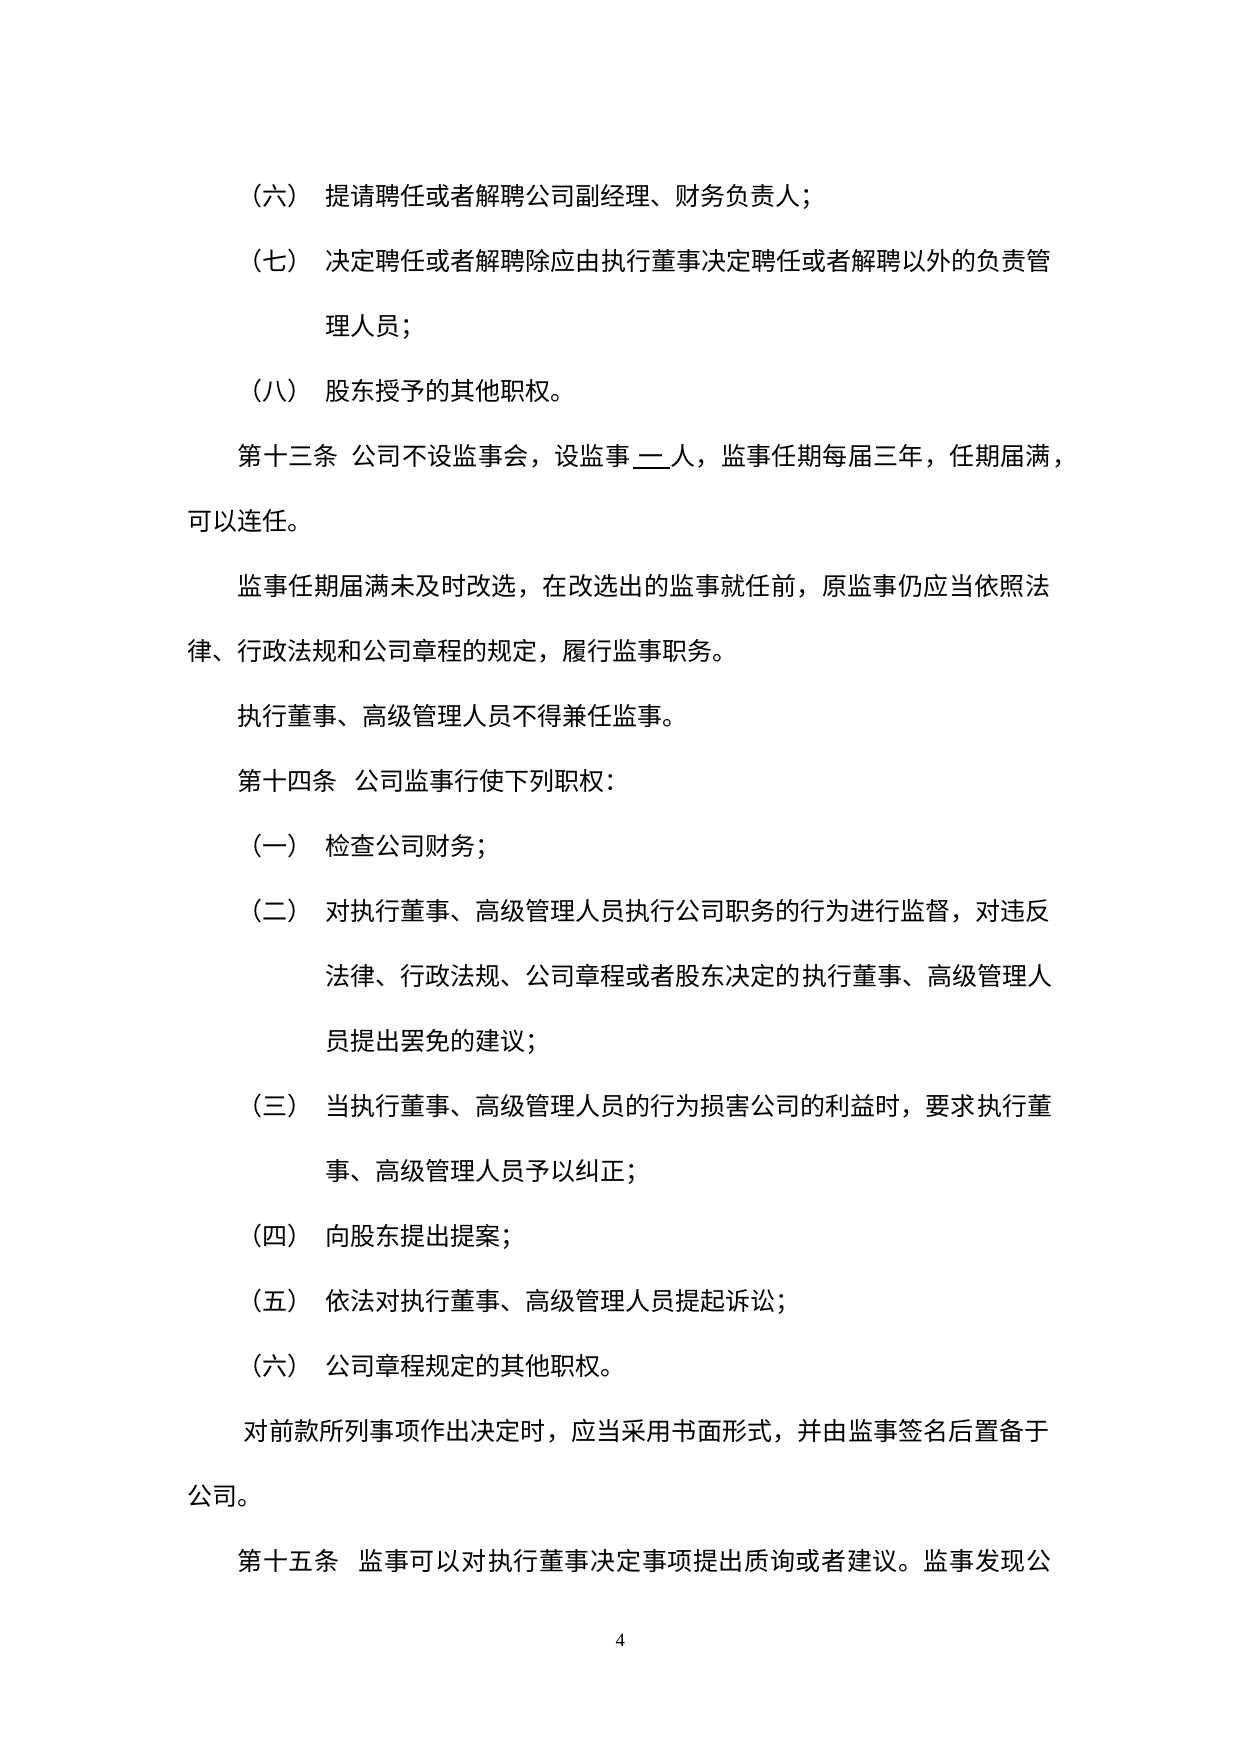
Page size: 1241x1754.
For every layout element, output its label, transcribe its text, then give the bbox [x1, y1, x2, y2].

text 第十四条 公司监事行使下列职权： [188, 747, 1053, 812]
text 监事任期届满未及时改选，在改选出的监事就任前，原监事仍应当依照法律、行政法规和公司章程的规定，履行监事职务。 [188, 552, 1053, 682]
list 当执行董事、高级管理人员的行为损害公司的利益时，要求执行董事、高级管理人员予以纠正； [238, 1072, 1053, 1202]
list 对执行董事、高级管理人员执行公司职务的行为进行监督，对违反法律、行政法规、公司章程或者股东决定的执行董事、高级管理人员提出罢免的建议； [238, 877, 1053, 1072]
list 决定聘任或者解聘除应由执行董事决定聘任或者解聘以外的负责管理人员； [237, 227, 1053, 357]
text 执行董事、高级管理人员不得兼任监事。 [188, 682, 1053, 747]
list 提请聘任或者解聘公司副经理、财务负责人； [237, 162, 1053, 227]
list 向股东提出提案； [238, 1202, 1053, 1267]
list 公司章程规定的其他职权。 [238, 1332, 1053, 1397]
list 检查公司财务； [238, 812, 1053, 877]
list 股东授予的其他职权。 [237, 357, 1053, 422]
text 第十三条 公司不设监事会，设监事 一 人，监事任期每届三年，任期届满，可以连任。 [187, 422, 1053, 552]
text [187, 1527, 1053, 1592]
text 对前款所列事项作出决定时，应当采用书面形式，并由监事签名后置备于公司。 [187, 1397, 1053, 1527]
list 依法对执行董事、高级管理人员提起诉讼； [238, 1267, 1053, 1332]
